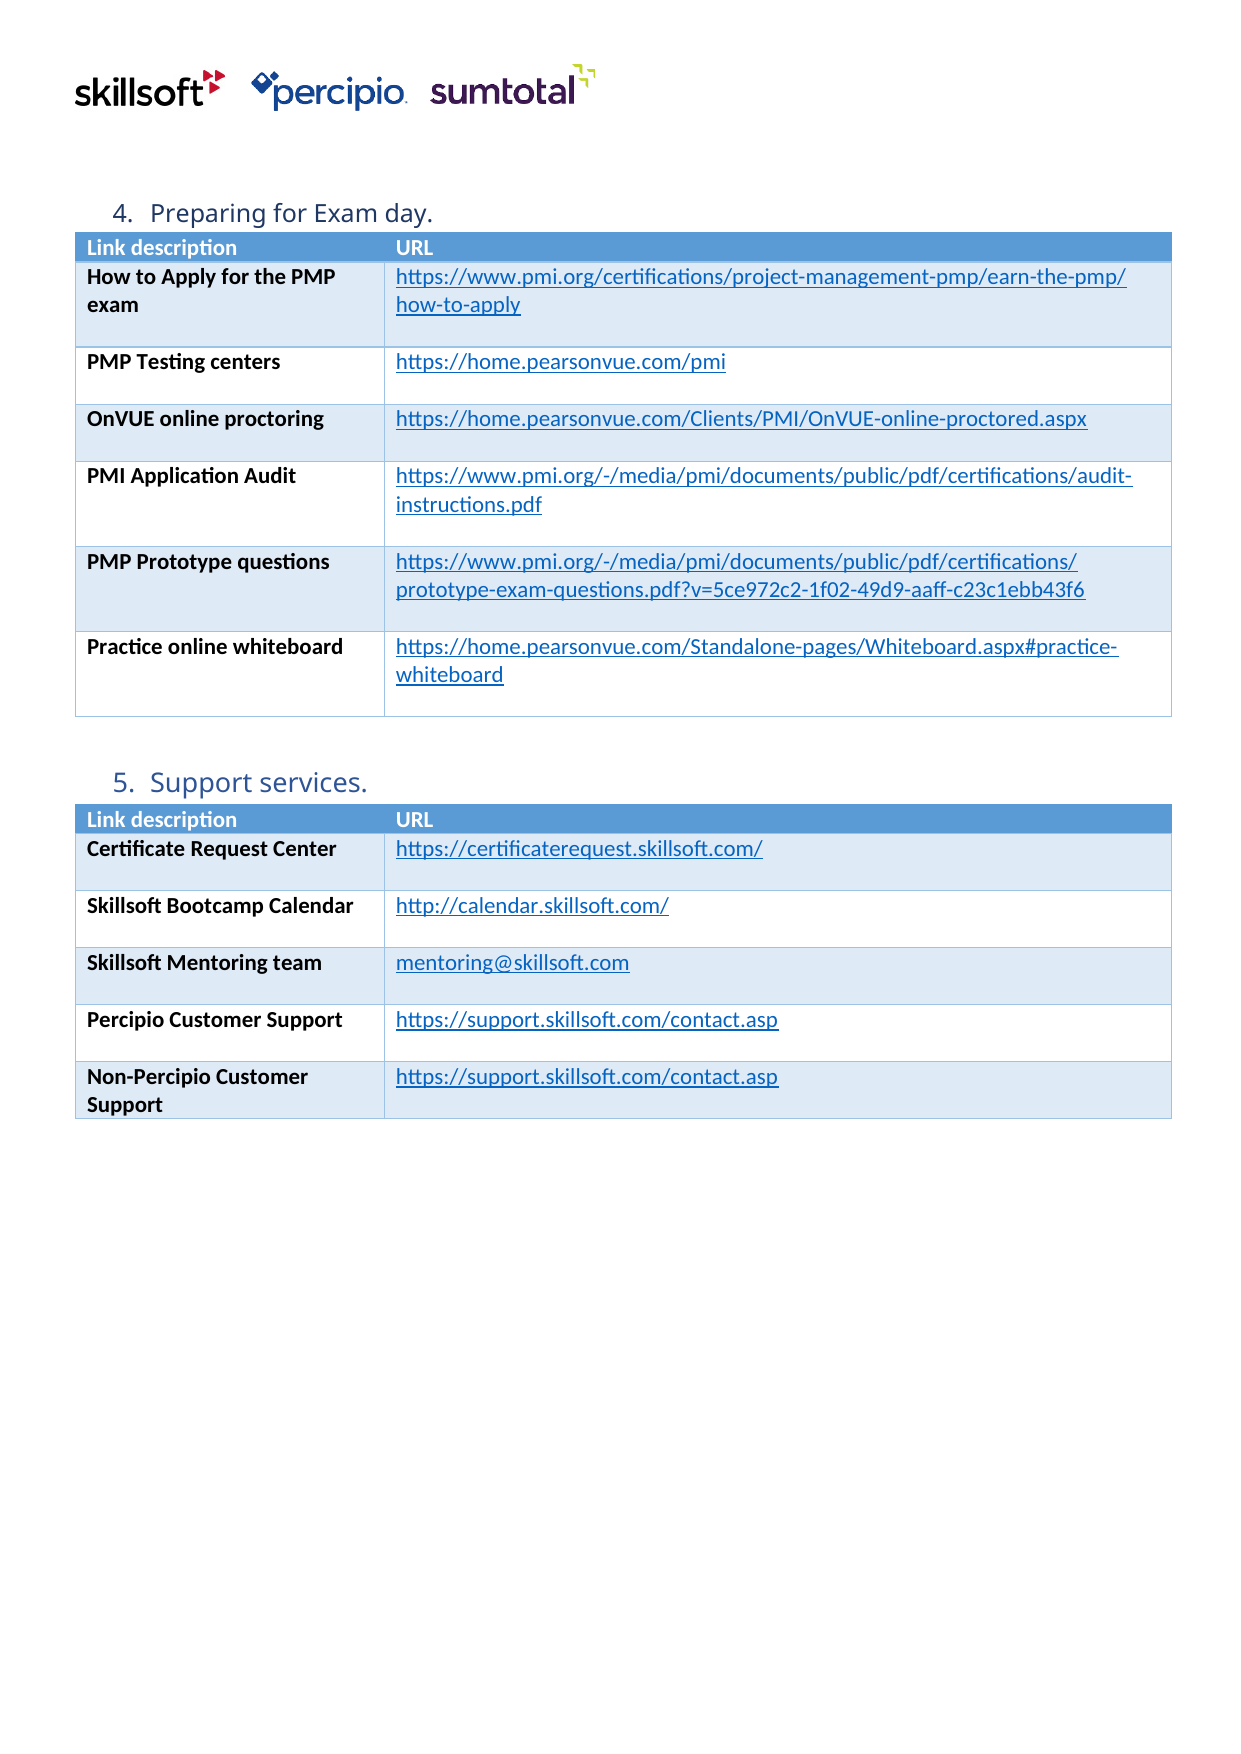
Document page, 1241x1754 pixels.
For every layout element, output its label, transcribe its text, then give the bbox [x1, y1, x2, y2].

table_cell PMP Prototype questions [76, 547, 384, 631]
picture [75, 58, 225, 117]
table_cell OnVUE online proctoring [76, 405, 384, 461]
table_header Link description [76, 805, 384, 833]
table_cell mentoring@skillsoft.com [385, 948, 1171, 1004]
subtitle Preparing for Exam day. [112, 196, 1165, 229]
table_cell https://www.pmi.org/certifications/project-management-pmp/earn-the-pmp/how-to-apply [385, 263, 1171, 346]
table_cell Skillsoft Mentoring team [76, 948, 384, 1004]
table_cell PMP Testing centers [76, 348, 384, 403]
table_cell https://www.pmi.org/-/media/pmi/documents/public/pdf/certifications/prototype-exam-questions.pdf?v=5ce972c2-1f02-49d9-aaff-c23c1ebb43f6 [385, 547, 1171, 631]
table_cell Non-Percipio Customer Support [76, 1062, 384, 1118]
table_cell Skillsoft Bootcamp Calendar [76, 891, 384, 947]
table_cell http://calendar.skillsoft.com/ [385, 891, 1171, 947]
table_cell PMI Application Audit [76, 462, 384, 546]
table_cell How to Apply for the PMP exam [76, 263, 384, 346]
table_cell https://support.skillsoft.com/contact.asp [385, 1062, 1171, 1118]
table_cell https://support.skillsoft.com/contact.asp [385, 1005, 1171, 1061]
table_cell https://certificaterequest.skillsoft.com/ [385, 834, 1171, 890]
picture [430, 64, 596, 104]
table_cell https://home.pearsonvue.com/Clients/PMI/OnVUE-online-proctored.aspx [385, 405, 1171, 461]
table_cell https://home.pearsonvue.com/pmi [385, 348, 1171, 403]
table_header Link description [76, 233, 384, 261]
subtitle Support services. [112, 764, 1165, 801]
table_cell https://www.pmi.org/-/media/pmi/documents/public/pdf/certifications/audit-instructions.pdf [385, 462, 1171, 546]
table_cell https://home.pearsonvue.com/Standalone-pages/Whiteboard.aspx#practice-whiteboard [385, 632, 1171, 716]
table_cell Practice online whiteboard [76, 632, 384, 716]
table_cell Percipio Customer Support [76, 1005, 384, 1061]
table_header URL [385, 805, 1171, 833]
table_header URL [385, 233, 1171, 261]
picture [251, 71, 408, 111]
table_cell Certificate Request Center [76, 834, 384, 890]
